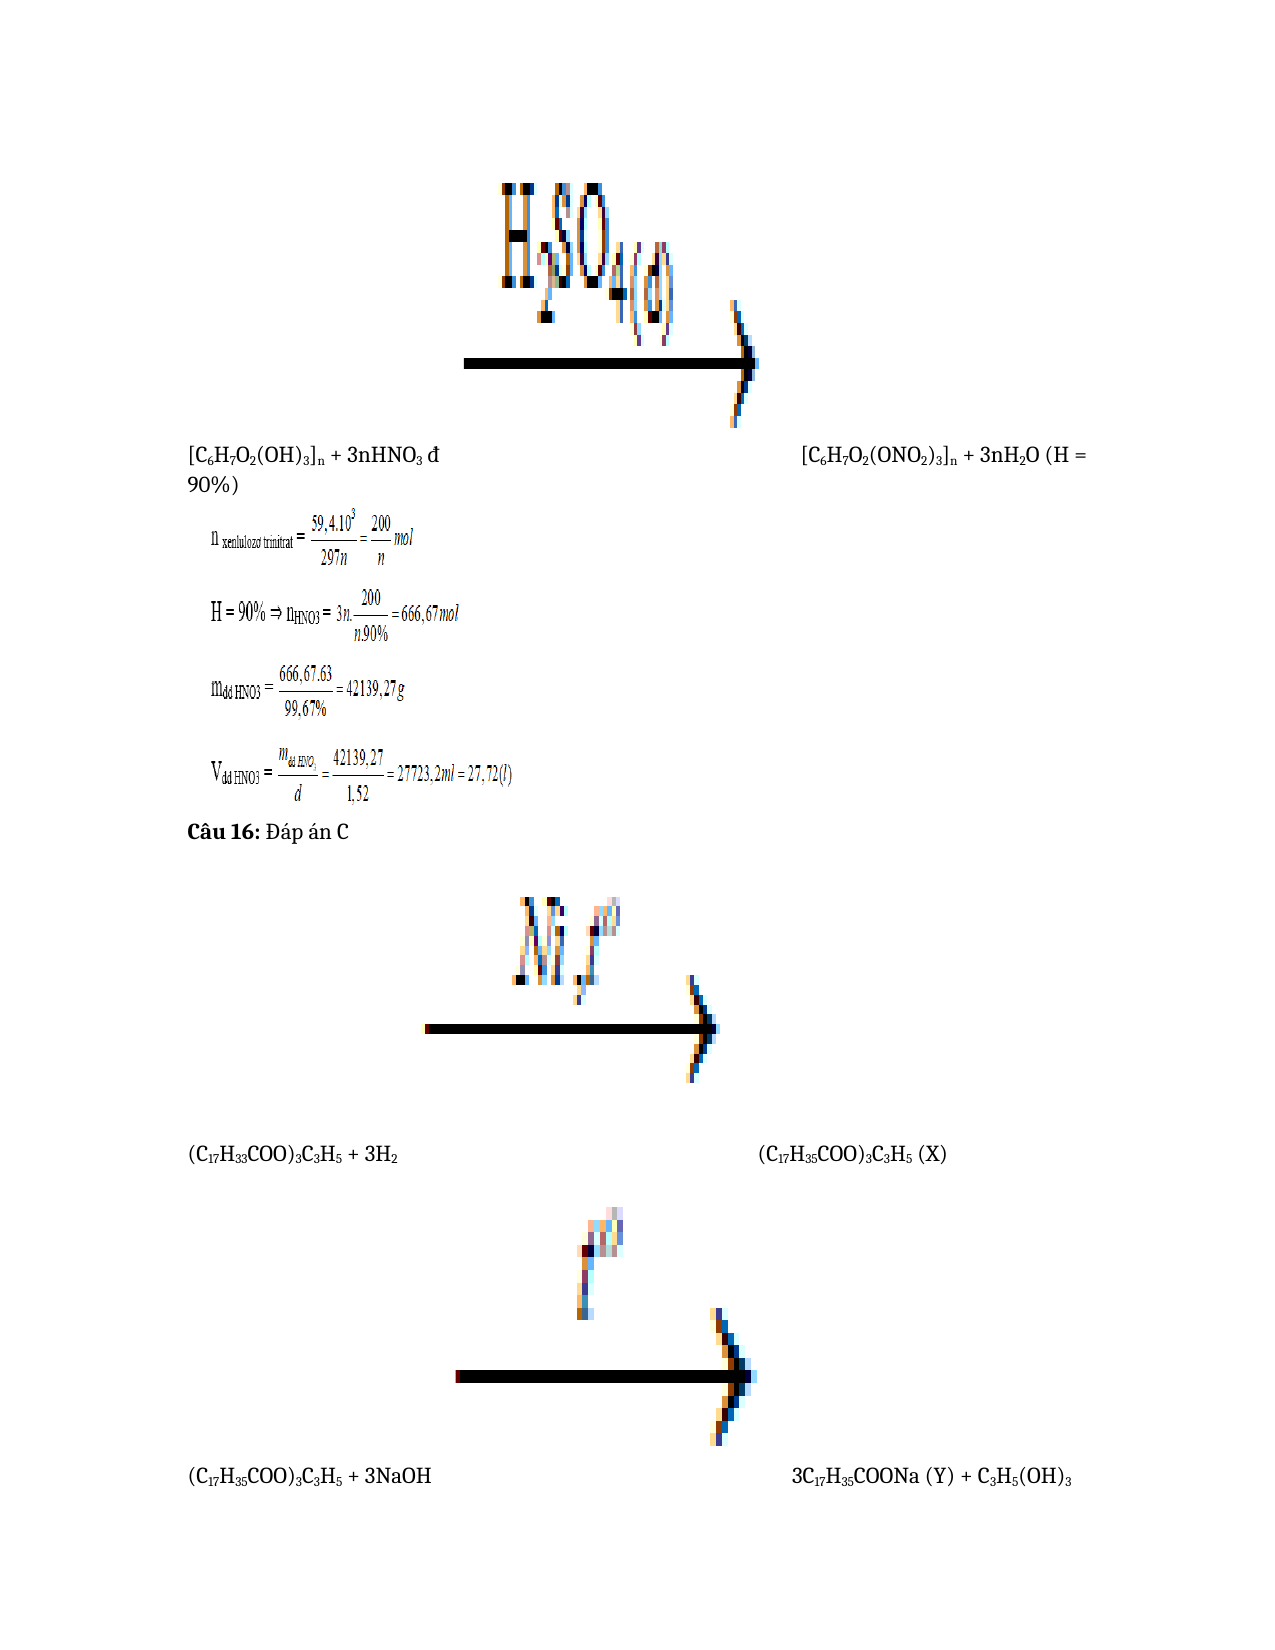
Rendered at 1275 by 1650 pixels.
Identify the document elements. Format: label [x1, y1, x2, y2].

picture [455, 1171, 768, 1484]
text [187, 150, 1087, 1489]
picture [206, 502, 519, 815]
picture [463, 150, 777, 463]
picture [421, 848, 734, 1162]
